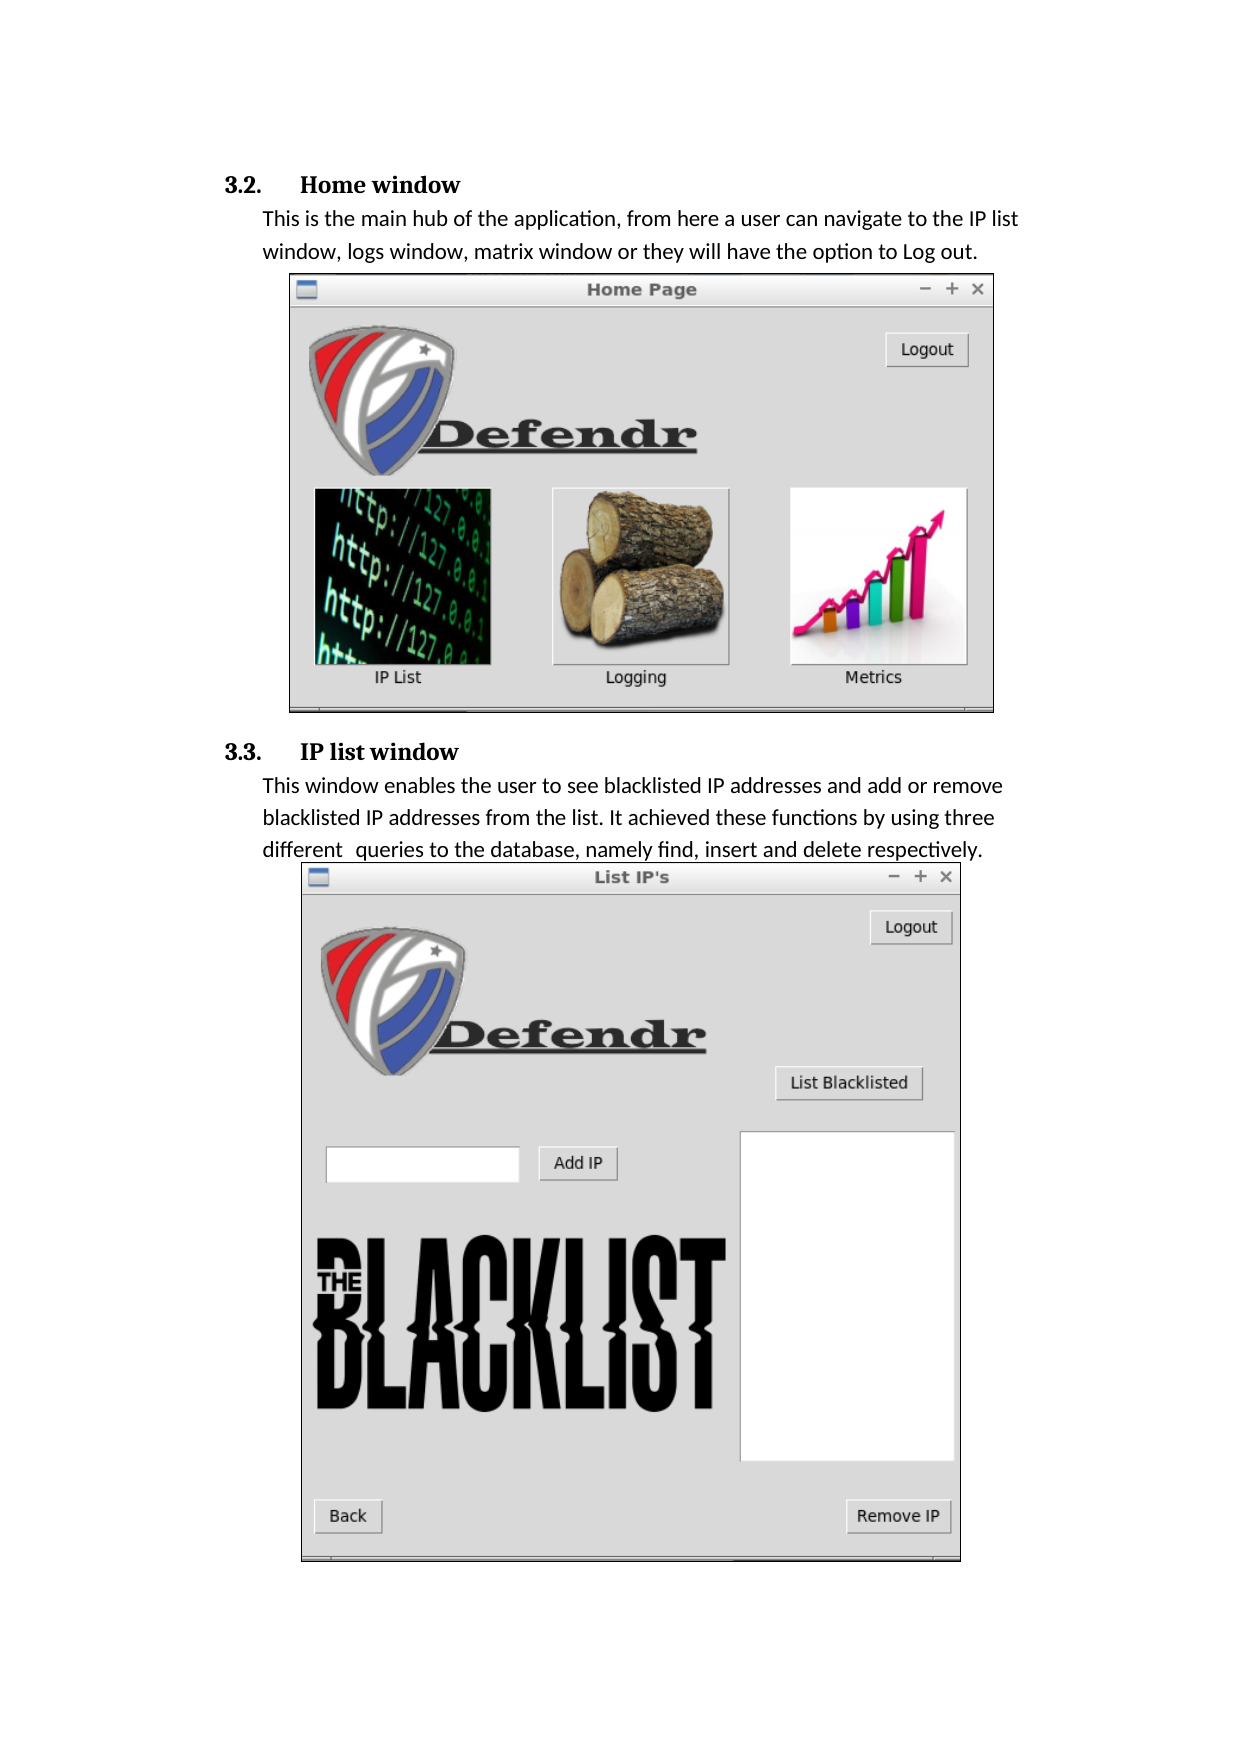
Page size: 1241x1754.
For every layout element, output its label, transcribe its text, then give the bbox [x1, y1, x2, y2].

subtitle IP list window [225, 738, 1094, 767]
picture [302, 863, 960, 1561]
text This is the main hub of the application, from here a user can navigate to the IP list window, logs window, matrix window or they will have the option to Log out. [262, 204, 1072, 265]
text This window enables the user to see blacklisted IP addresses and add or remove blacklisted IP addresses from the list. It achieved these functions by using three different queries to the database, namely find, insert and delete respectively. [262, 771, 1079, 863]
subtitle Home window [225, 171, 1094, 200]
picture [290, 274, 993, 712]
